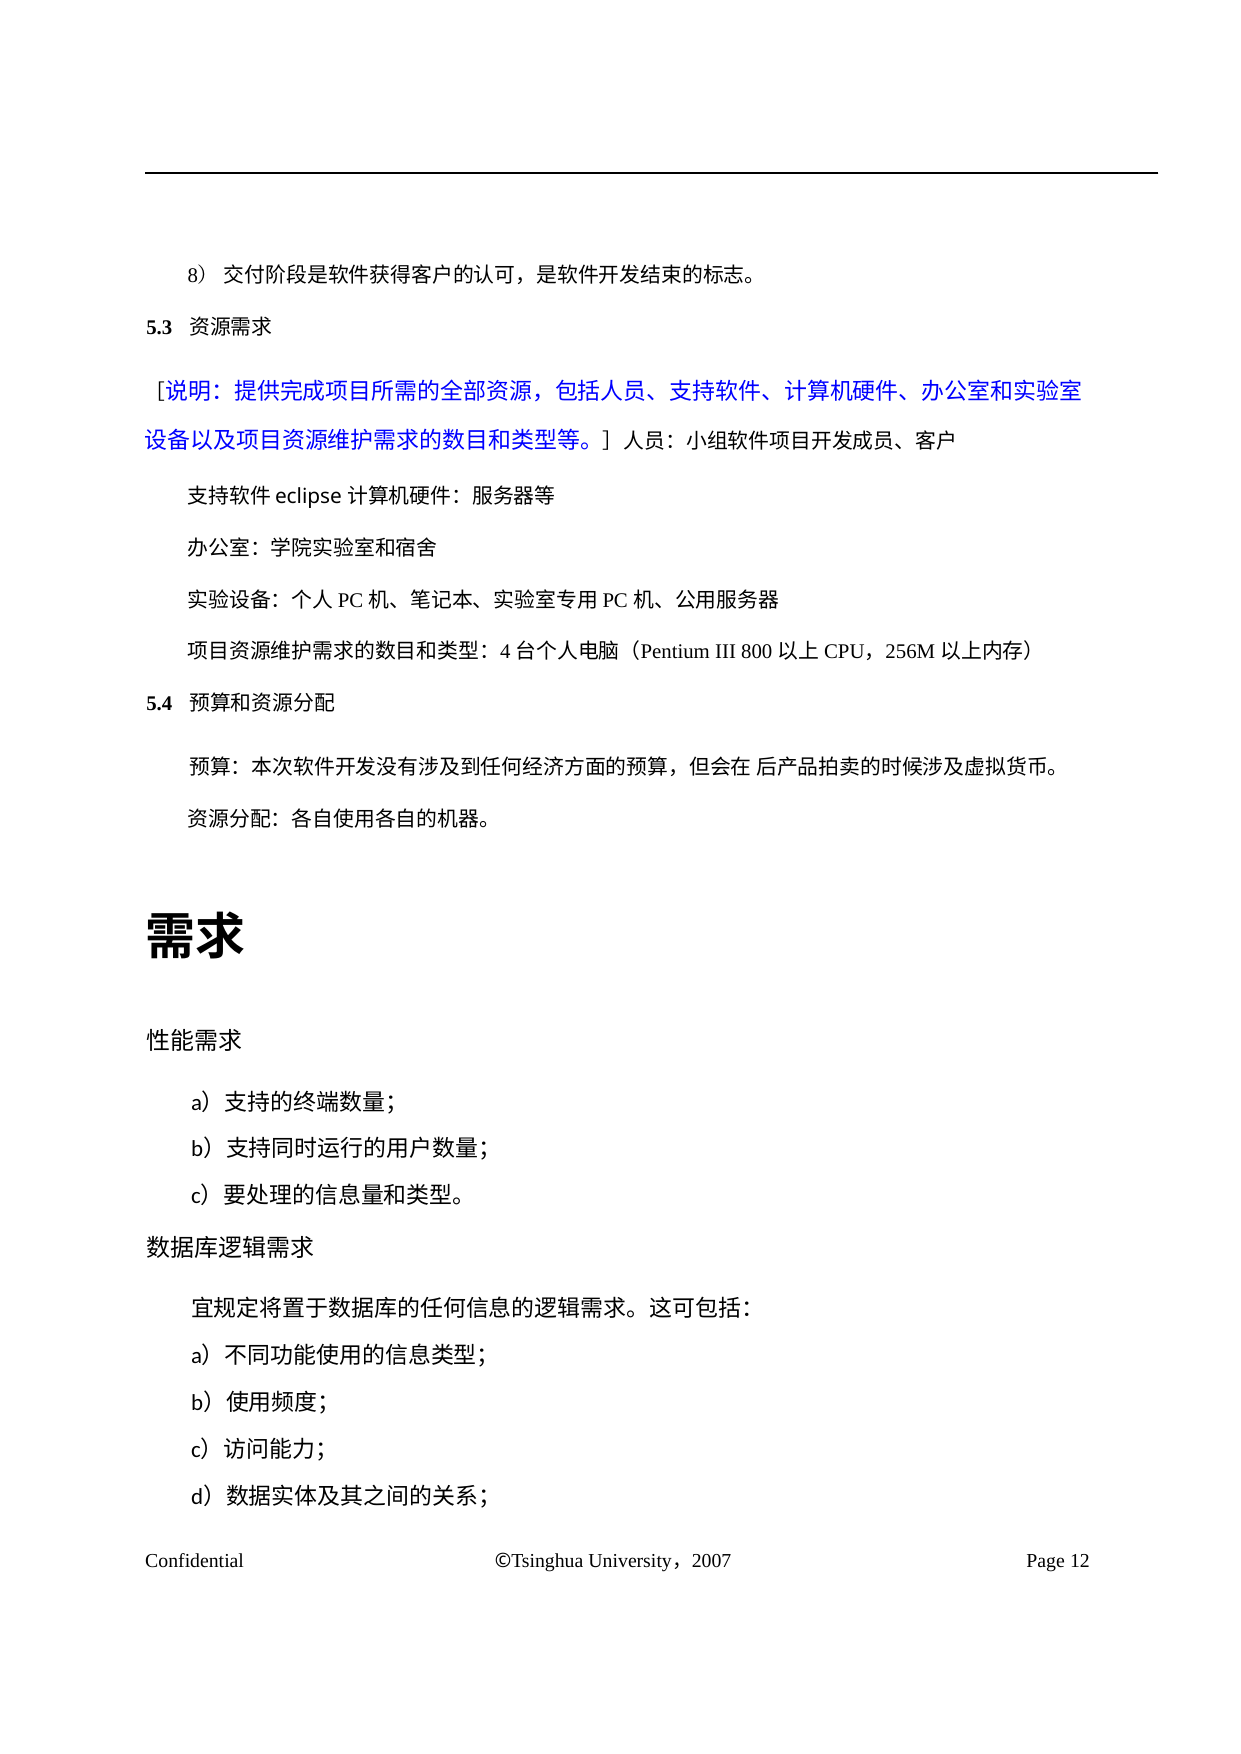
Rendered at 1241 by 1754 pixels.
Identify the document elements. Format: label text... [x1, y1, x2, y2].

list 预算和资源分配 [146, 686, 1158, 717]
text 预算：本次软件开发没有涉及到任何经济方面的预算，但会在 后产品拍卖的时候涉及虚拟货币。 [146, 750, 1137, 780]
text ［说明：提供完成项目所需的全部资源，包括人员、支持软件、计算机硬件、办公室和实验室设备以及项目资源维护需求的数目和类型等。］人员：小组软件项目开发成员、客户 [144, 373, 1102, 456]
text 支持软件eclipse 计算机硬件：服务器等 [187, 479, 1029, 509]
text b）支持同时运行的用户数量； [145, 1134, 1158, 1162]
text d）数据实体及其之间的关系； [145, 1482, 1158, 1510]
text a）不同功能使用的信息类型； [145, 1341, 1158, 1369]
text 项目资源维护需求的数目和类型：4 台个人电脑（Pentium III 800 以上 CPU，256M 以上内存） [187, 635, 1158, 665]
subtitle 数据库逻辑需求 [146, 1228, 1158, 1263]
text a）支持的终端数量； [145, 1088, 1158, 1116]
subtitle 需求 [145, 896, 724, 968]
list 交付阶段是软件获得客户的认可，是软件开发结束的标志。 [187, 259, 1158, 289]
list 资源需求 [146, 311, 1158, 341]
subtitle 性能需求 [146, 1022, 1158, 1056]
text 实验设备：个人 PC 机、笔记本、实验室专用 PC 机、公用服务器 [187, 583, 1158, 613]
text 宜规定将置于数据库的任何信息的逻辑需求。这可包括： [145, 1294, 1158, 1322]
text c）要处理的信息量和类型。 [145, 1181, 1158, 1209]
text 资源分配：各自使用各自的机器。 [187, 802, 1158, 832]
text c）访问能力； [145, 1435, 1158, 1463]
text 办公室：学院实验室和宿舍 [187, 531, 1158, 561]
text b）使用频度； [145, 1388, 1158, 1416]
